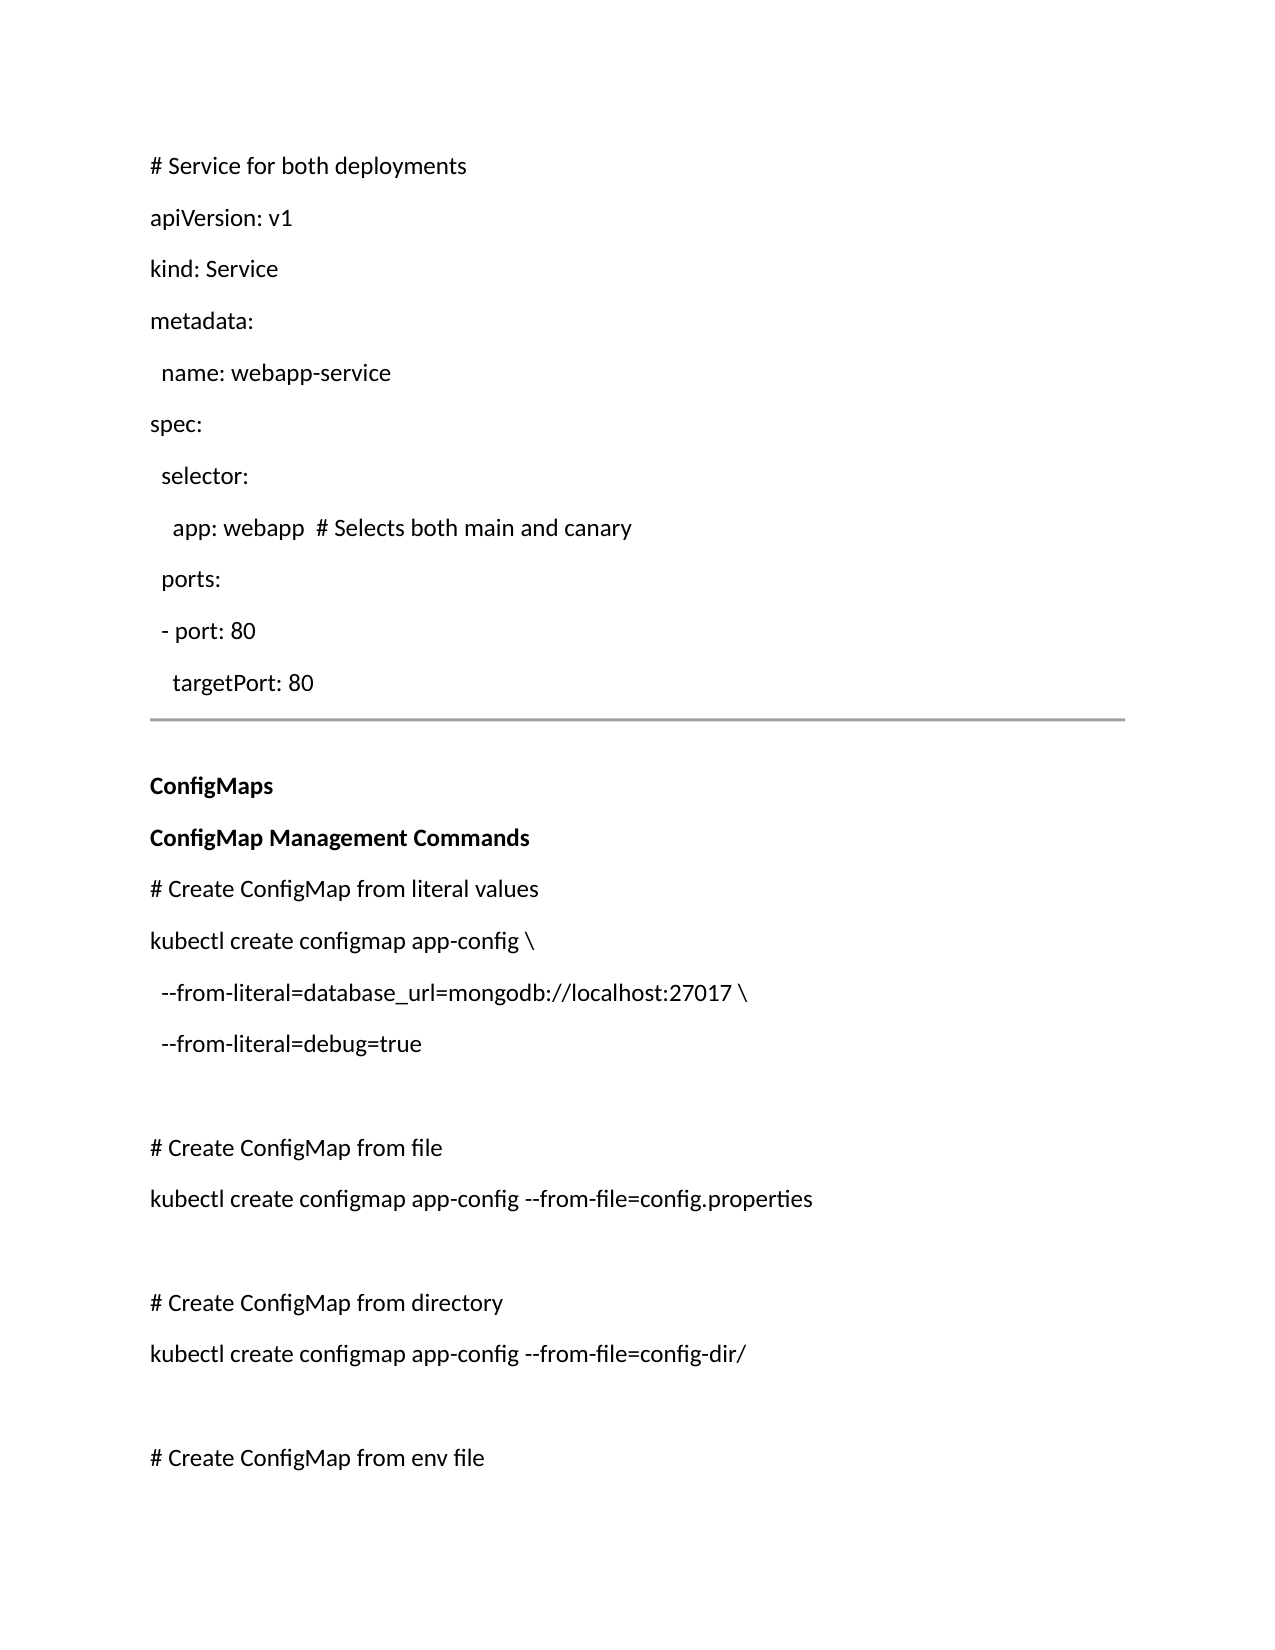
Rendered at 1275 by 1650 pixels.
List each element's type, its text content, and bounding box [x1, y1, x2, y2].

text kind: Service [150, 253, 1125, 284]
text ports: [150, 563, 1125, 594]
text ConfigMaps [150, 770, 1125, 801]
text name: webapp-service [150, 357, 1125, 387]
text metadata: [150, 305, 1125, 336]
text --from-literal=database_url=mongodb://localhost:27017 \ [150, 977, 1125, 1007]
text # Create ConfigMap from file [150, 1132, 1125, 1162]
text targetPort: 80 [150, 667, 1125, 697]
text apiVersion: v1 [150, 202, 1125, 232]
text app: webapp # Selects both main and canary [150, 512, 1125, 542]
text spec: [150, 408, 1125, 439]
text # Create ConfigMap from directory [150, 1287, 1125, 1317]
text kubectl create configmap app-config --from-file=config.properties [150, 1183, 1125, 1214]
text - port: 80 [150, 615, 1125, 646]
text kubectl create configmap app-config --from-file=config-dir/ [150, 1338, 1125, 1369]
text --from-literal=debug=true [150, 1028, 1125, 1059]
text # Create ConfigMap from env file [150, 1442, 1125, 1472]
text kubectl create configmap app-config \ [150, 925, 1125, 956]
text # Create ConfigMap from literal values [150, 873, 1125, 904]
text selector: [150, 460, 1125, 491]
text # Service for both deployments [150, 150, 1125, 181]
text ConfigMap Management Commands [150, 822, 1125, 852]
